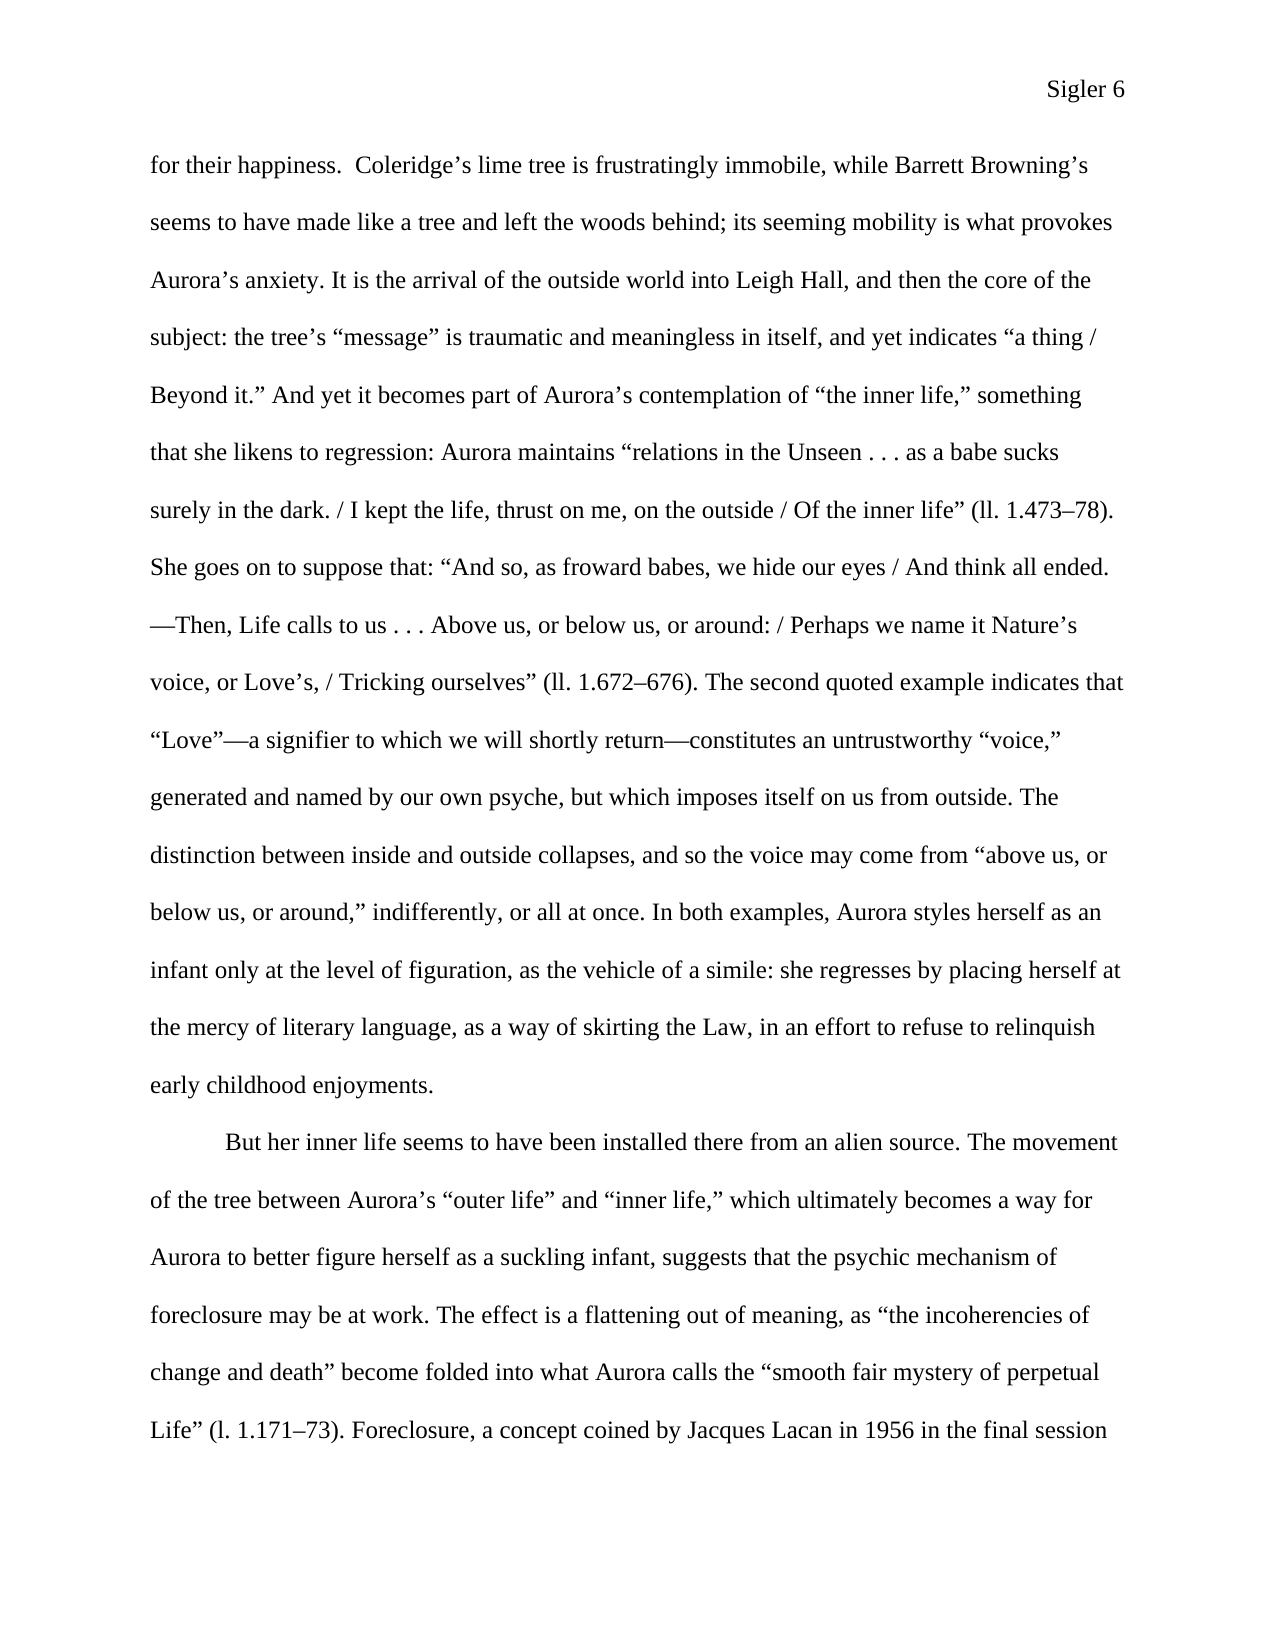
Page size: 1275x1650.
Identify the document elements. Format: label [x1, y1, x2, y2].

text [150, 150, 1125, 1099]
text [150, 1127, 1125, 1444]
